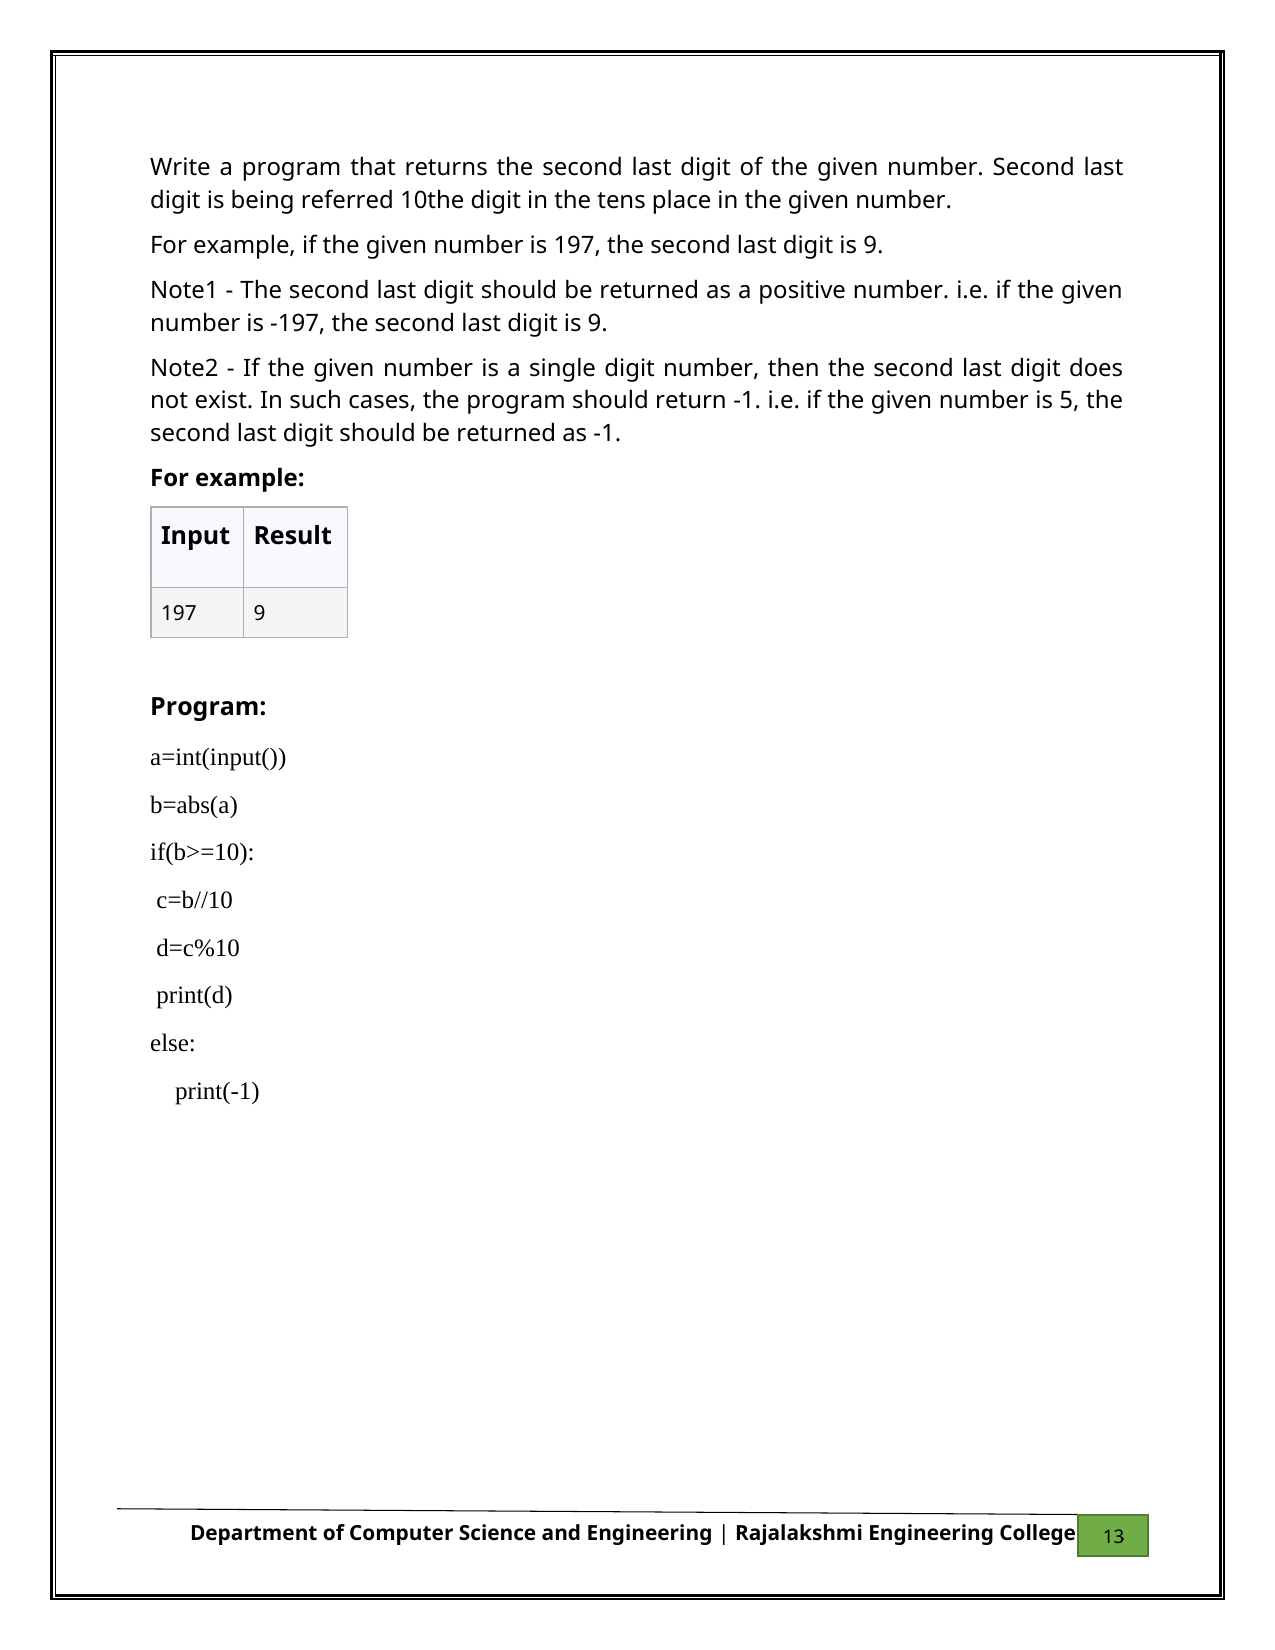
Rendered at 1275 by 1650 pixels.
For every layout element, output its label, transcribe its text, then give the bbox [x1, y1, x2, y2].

table_header Input [152, 508, 243, 587]
text For example: [150, 461, 1125, 493]
text Note1 - The second last digit should be returned as a positive number. i.e. if the given number is -197, the second last digit is 9. [150, 273, 1125, 338]
text c=b//10 [150, 885, 1125, 914]
text Note2 - If the given number is a single digit number, then the second last digit does not exist. In such cases, the program should return -1. i.e. if the given number is 5, the second last digit should be returned as -1. [150, 351, 1125, 448]
text print(d) [150, 981, 1125, 1009]
table_cell 9 [244, 588, 347, 637]
text print(-1) [150, 1076, 1125, 1105]
text else: [150, 1028, 1125, 1057]
text d=c%10 [150, 933, 1125, 962]
text Program: [150, 688, 1125, 723]
table_header Result [244, 508, 347, 587]
text a=int(input()) [150, 742, 1125, 771]
table_cell 197 [152, 588, 243, 637]
text b=abs(a) [150, 790, 1125, 818]
text For example, if the given number is 197, the second last digit is 9. [150, 228, 1125, 260]
text if(b>=10): [150, 837, 1125, 866]
text Write a program that returns the second last digit of the given number. Second last digit is being referred 10the digit in the tens place in the given number. [150, 150, 1125, 215]
